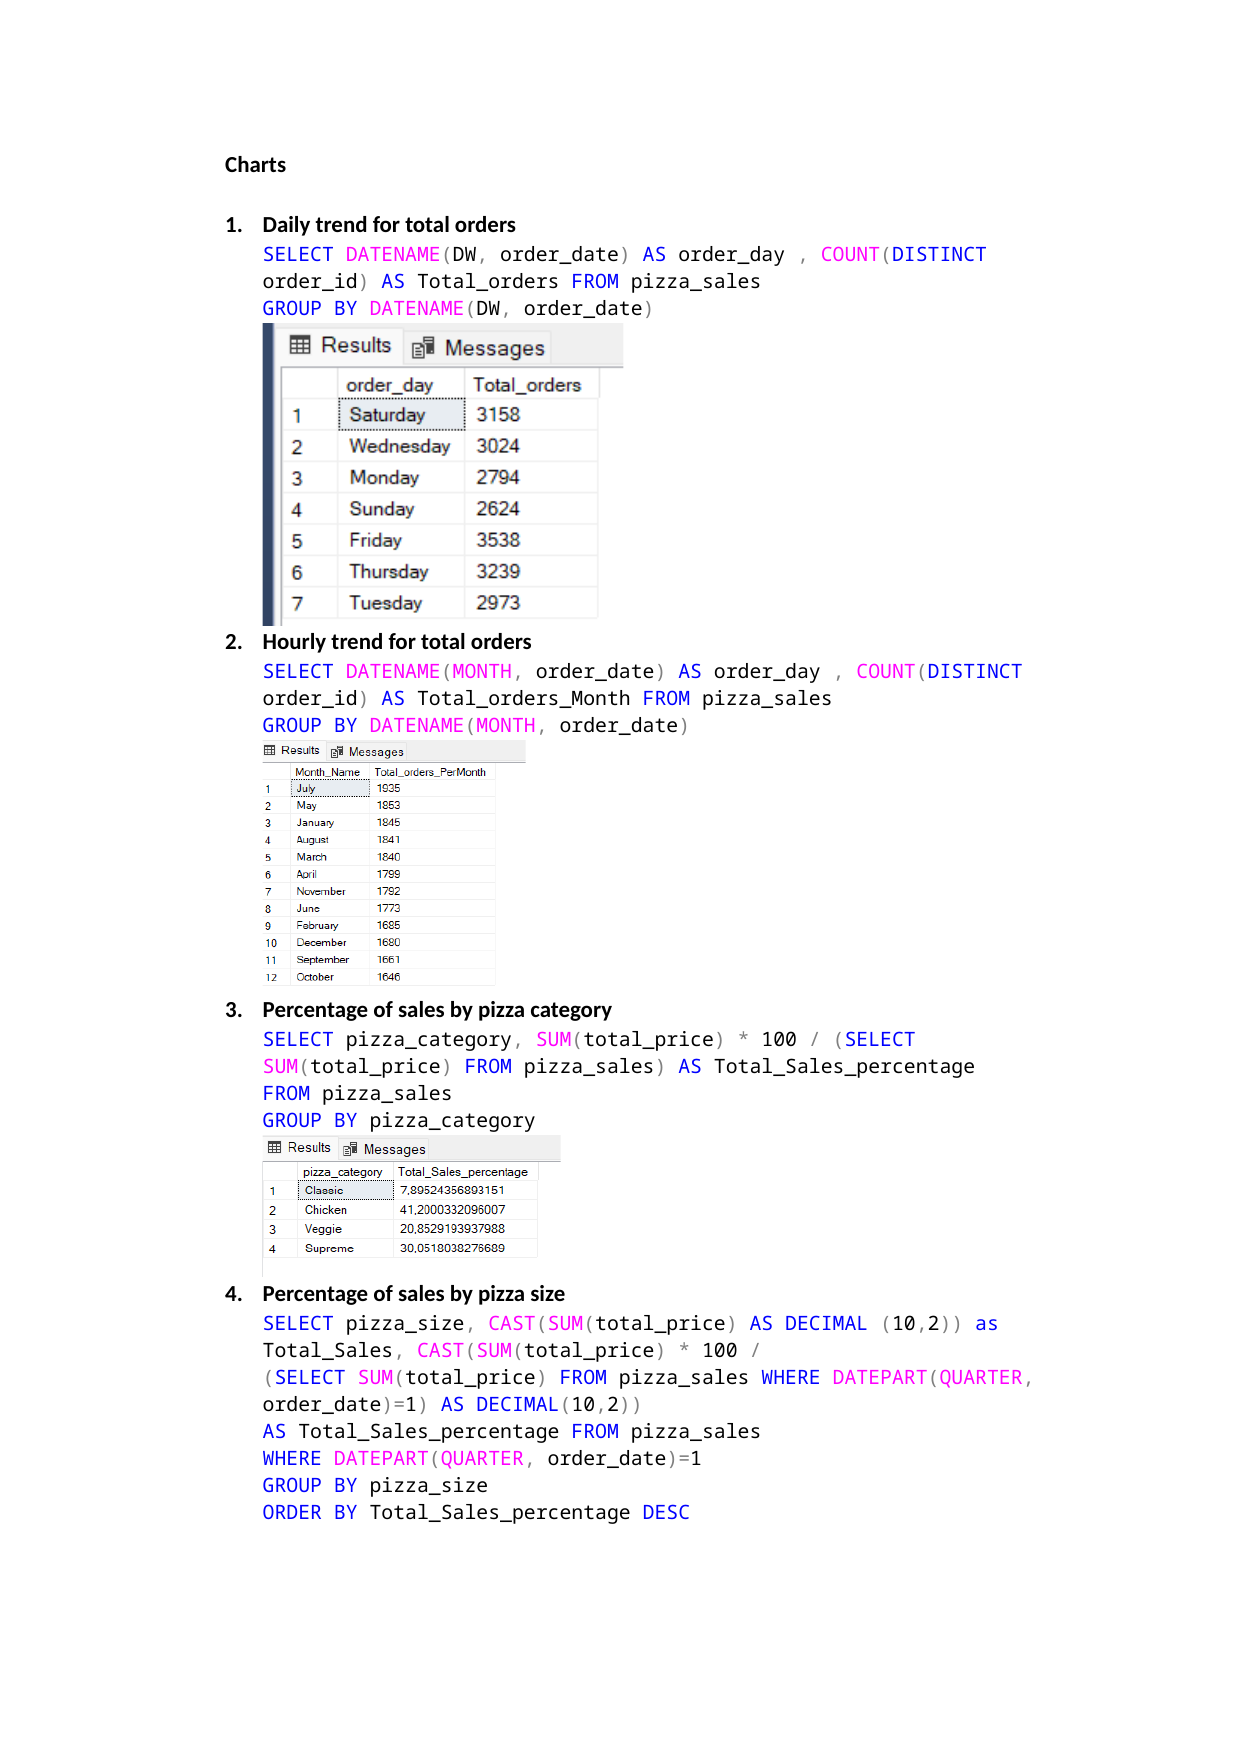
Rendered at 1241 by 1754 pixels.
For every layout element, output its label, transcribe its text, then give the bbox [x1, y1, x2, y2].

list AS Total_Sales_percentage FROM pizza_sales [262, 1417, 1090, 1444]
picture [262, 740, 526, 993]
list Percentage of sales by pizza size [225, 1279, 1090, 1307]
list Charts [225, 150, 1090, 178]
picture [262, 323, 624, 626]
list GROUP BY DATENAME(MONTH, order_date) [262, 712, 1090, 739]
list SELECT DATENAME(DW, order_date) AS order_day , COUNT(DISTINCT order_id) AS Total_orders FROM pizza_sales [262, 241, 1090, 294]
list Percentage of sales by pizza category [225, 995, 1090, 1023]
picture [262, 1135, 561, 1277]
list SELECT pizza_category, SUM(total_price) * 100 / (SELECT SUM(total_price) FROM pizza_sales) AS Total_Sales_percentage [262, 1025, 1090, 1079]
list Hourly trend for total orders [225, 627, 1090, 656]
list (SELECT SUM(total_price) FROM pizza_sales WHERE DATEPART(QUARTER, order_date)=1) AS DECIMAL(10,2)) [262, 1363, 1090, 1417]
list GROUP BY pizza_size [262, 1471, 1090, 1498]
list WHERE DATEPART(QUARTER, order_date)=1 [262, 1444, 1090, 1471]
list SELECT pizza_size, CAST(SUM(total_price) AS DECIMAL (10,2)) as Total_Sales, CAST(SUM(total_price) * 100 / [262, 1309, 1090, 1363]
list GROUP BY pizza_category [262, 1106, 1090, 1133]
list Daily trend for total orders [225, 210, 1090, 238]
list FROM pizza_sales [262, 1079, 1090, 1106]
list SELECT DATENAME(MONTH, order_date) AS order_day , COUNT(DISTINCT order_id) AS Total_orders_Month FROM pizza_sales [262, 658, 1090, 712]
list GROUP BY DATENAME(DW, order_date) [262, 294, 1090, 322]
list ORDER BY Total_Sales_percentage DESC [262, 1498, 1090, 1525]
